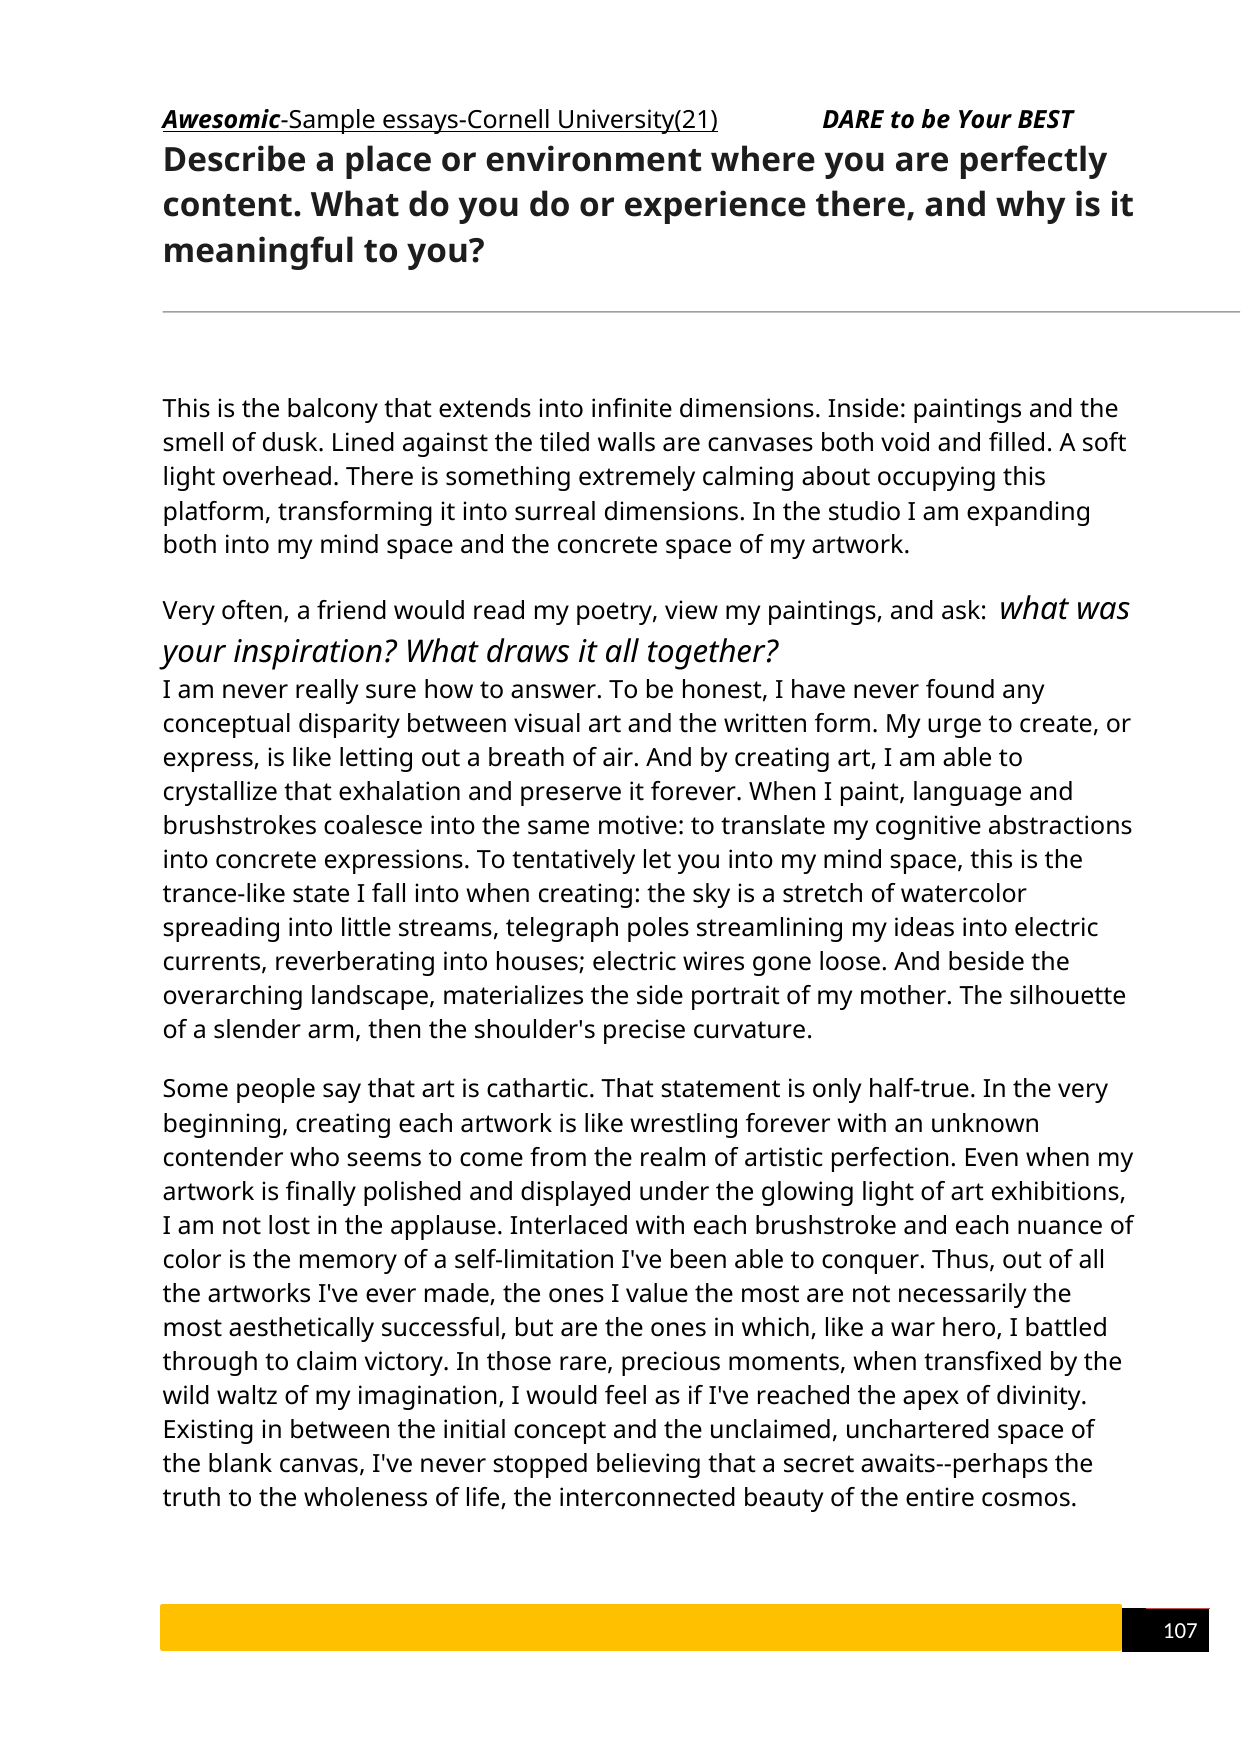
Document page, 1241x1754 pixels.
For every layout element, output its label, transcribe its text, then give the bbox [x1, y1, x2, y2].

text I am never really sure how to answer. To be honest, I have never found any conceptual disparity between visual art and the written form. My urge to create, or express, is like letting out a breath of air. And by creating art, I am able to crystallize that exhalation and preserve it forever. When I paint, language and brushstrokes coalesce into the same motive: to translate my cognitive abstractions into concrete expressions. To tentatively let you into my mind space, this is the trance-like state I fall into when creating: the sky is a stretch of watercolor spreading into little streams, telegraph poles streamlining my ideas into electric currents, reverberating into houses; electric wires gone loose. And beside the overarching landscape, materializes the side portrait of my mother. The silhouette of a slender arm, then the shoulder's precise curvature. [162, 671, 1137, 1046]
text This is the balcony that extends into infinite dimensions. Inside: paintings and the smell of dusk. Lined against the tiled walls are canvases both void and filled. A soft light overhead. There is something extremely calming about occupying this platform, transforming it into surreal dimensions. In the studio I am expanding both into my mind space and the concrete space of my artwork. [162, 391, 1137, 561]
text Describe a place or environment where you are perfectly content. What do you do or experience there, and why is it meaningful to you? [162, 136, 1137, 272]
text Some people say that art is cathartic. That statement is only half-true. In the very beginning, creating each artwork is like wrestling forever with an unknown contender who seems to come from the realm of artistic perfection. Even when my artwork is finally polished and displayed under the glowing light of art exhibitions, I am not lost in the applause. Interlaced with each brushstroke and each nuance of color is the memory of a self-limitation I've been able to conquer. Thus, out of all the artworks I've ever made, the ones I value the most are not necessarily the most aesthetically successful, but are the ones in which, like a war hero, I battled through to claim victory. In those rare, precious moments, when transfixed by the wild waltz of my imagination, I would feel as if I've reached the apex of divinity. Existing in between the initial concept and the unclaimed, unchartered space of the blank canvas, I've never stopped believing that a secret awaits--perhaps the truth to the wholeness of life, the interconnected beauty of the entire cosmos. [162, 1071, 1137, 1514]
text Very often, a friend would read my poetry, view my paintings, and ask: what was your inspiration? What draws it all together? [162, 586, 1137, 671]
